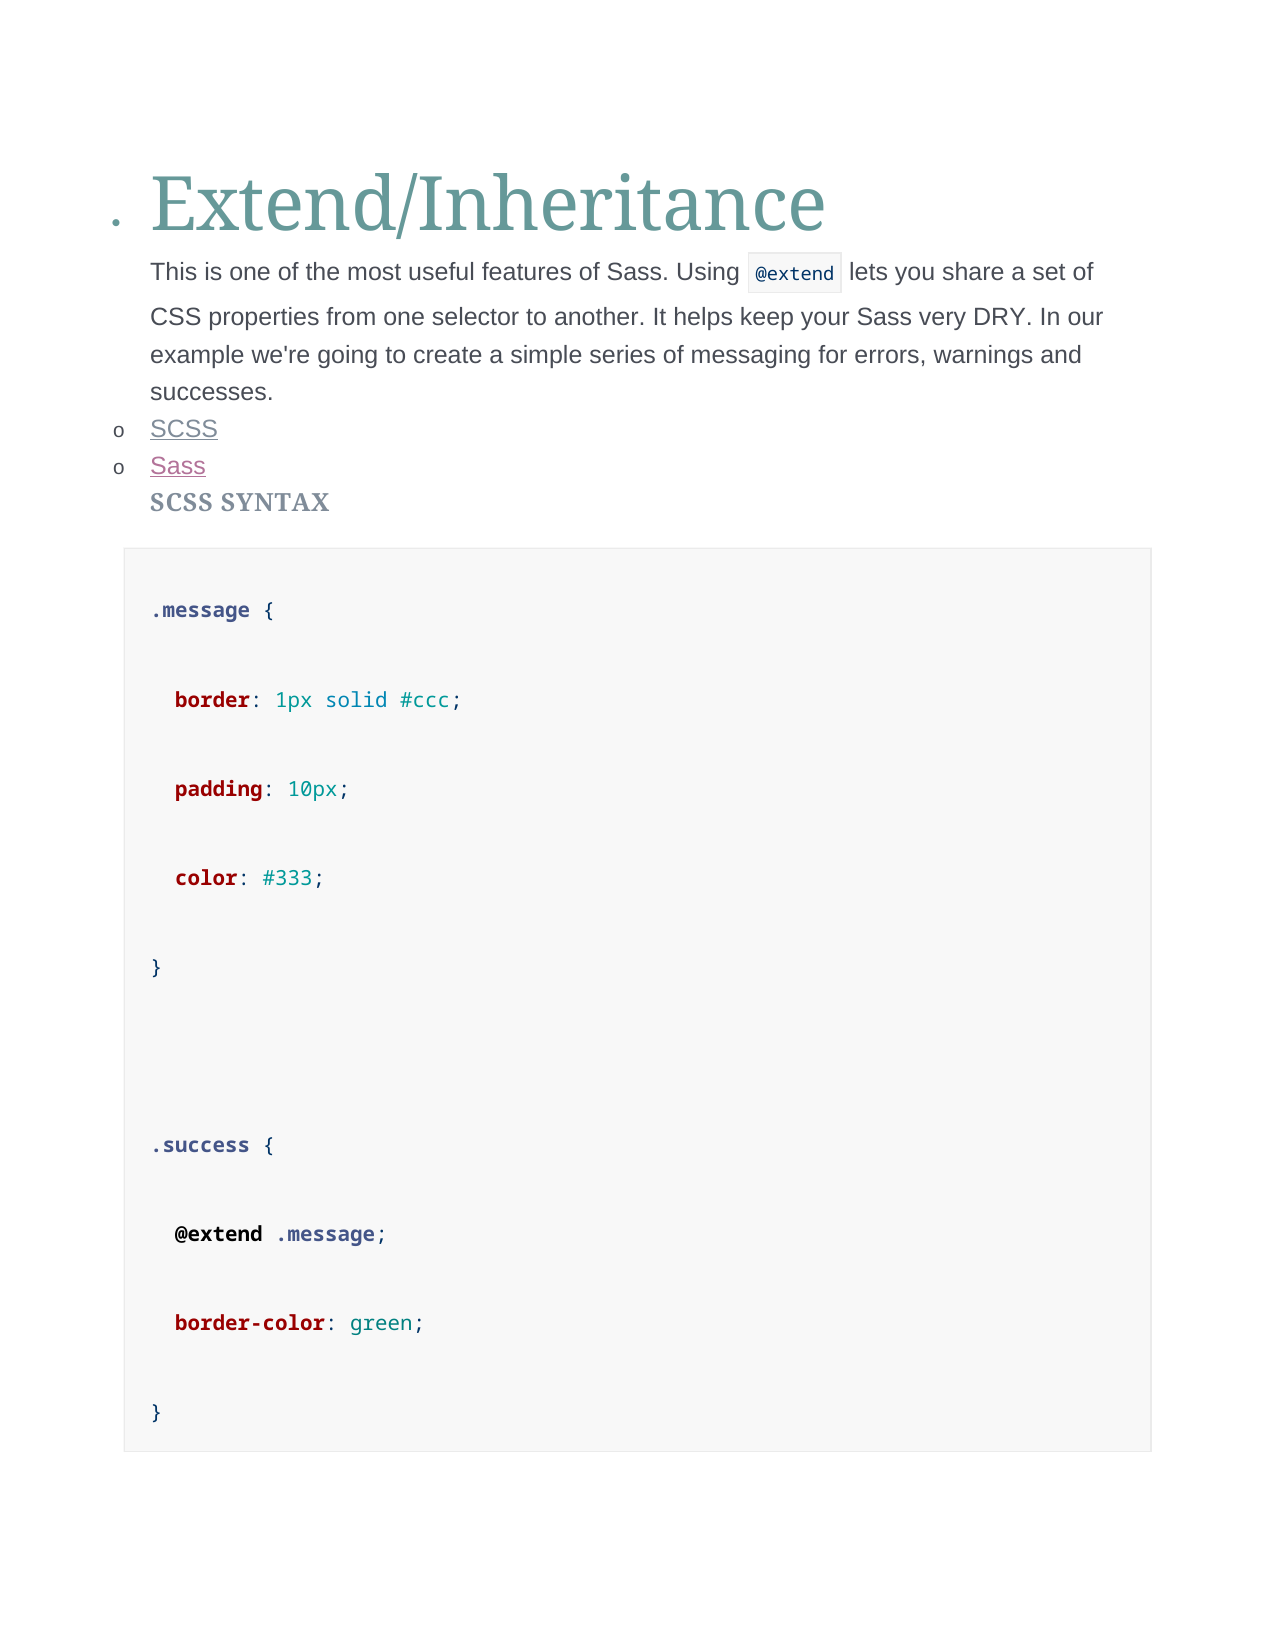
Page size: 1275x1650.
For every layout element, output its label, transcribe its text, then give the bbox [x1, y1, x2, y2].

text border-color: green; [125, 1260, 1150, 1337]
list Extend/Inheritance [112, 150, 1125, 252]
text This is one of the most useful features of Sass. Using @extend lets you share a set of CSS properties from one selector to another. It helps keep your Sass very DRY. In our example we're going to create a simple series of messaging for errors, warnings and successes. [150, 252, 1125, 406]
text padding: 10px; [125, 726, 1150, 802]
list Sass [112, 443, 1150, 481]
text } [125, 904, 1150, 980]
text .success { [125, 1082, 1150, 1158]
text .message { [125, 549, 1150, 624]
list SCSS [112, 406, 1150, 443]
text SCSS SYNTAX [150, 481, 1125, 518]
text border: 1px solid #ccc; [125, 637, 1150, 713]
text } [125, 1349, 1150, 1451]
text color: #333; [125, 815, 1150, 891]
text @extend .message; [125, 1171, 1150, 1247]
